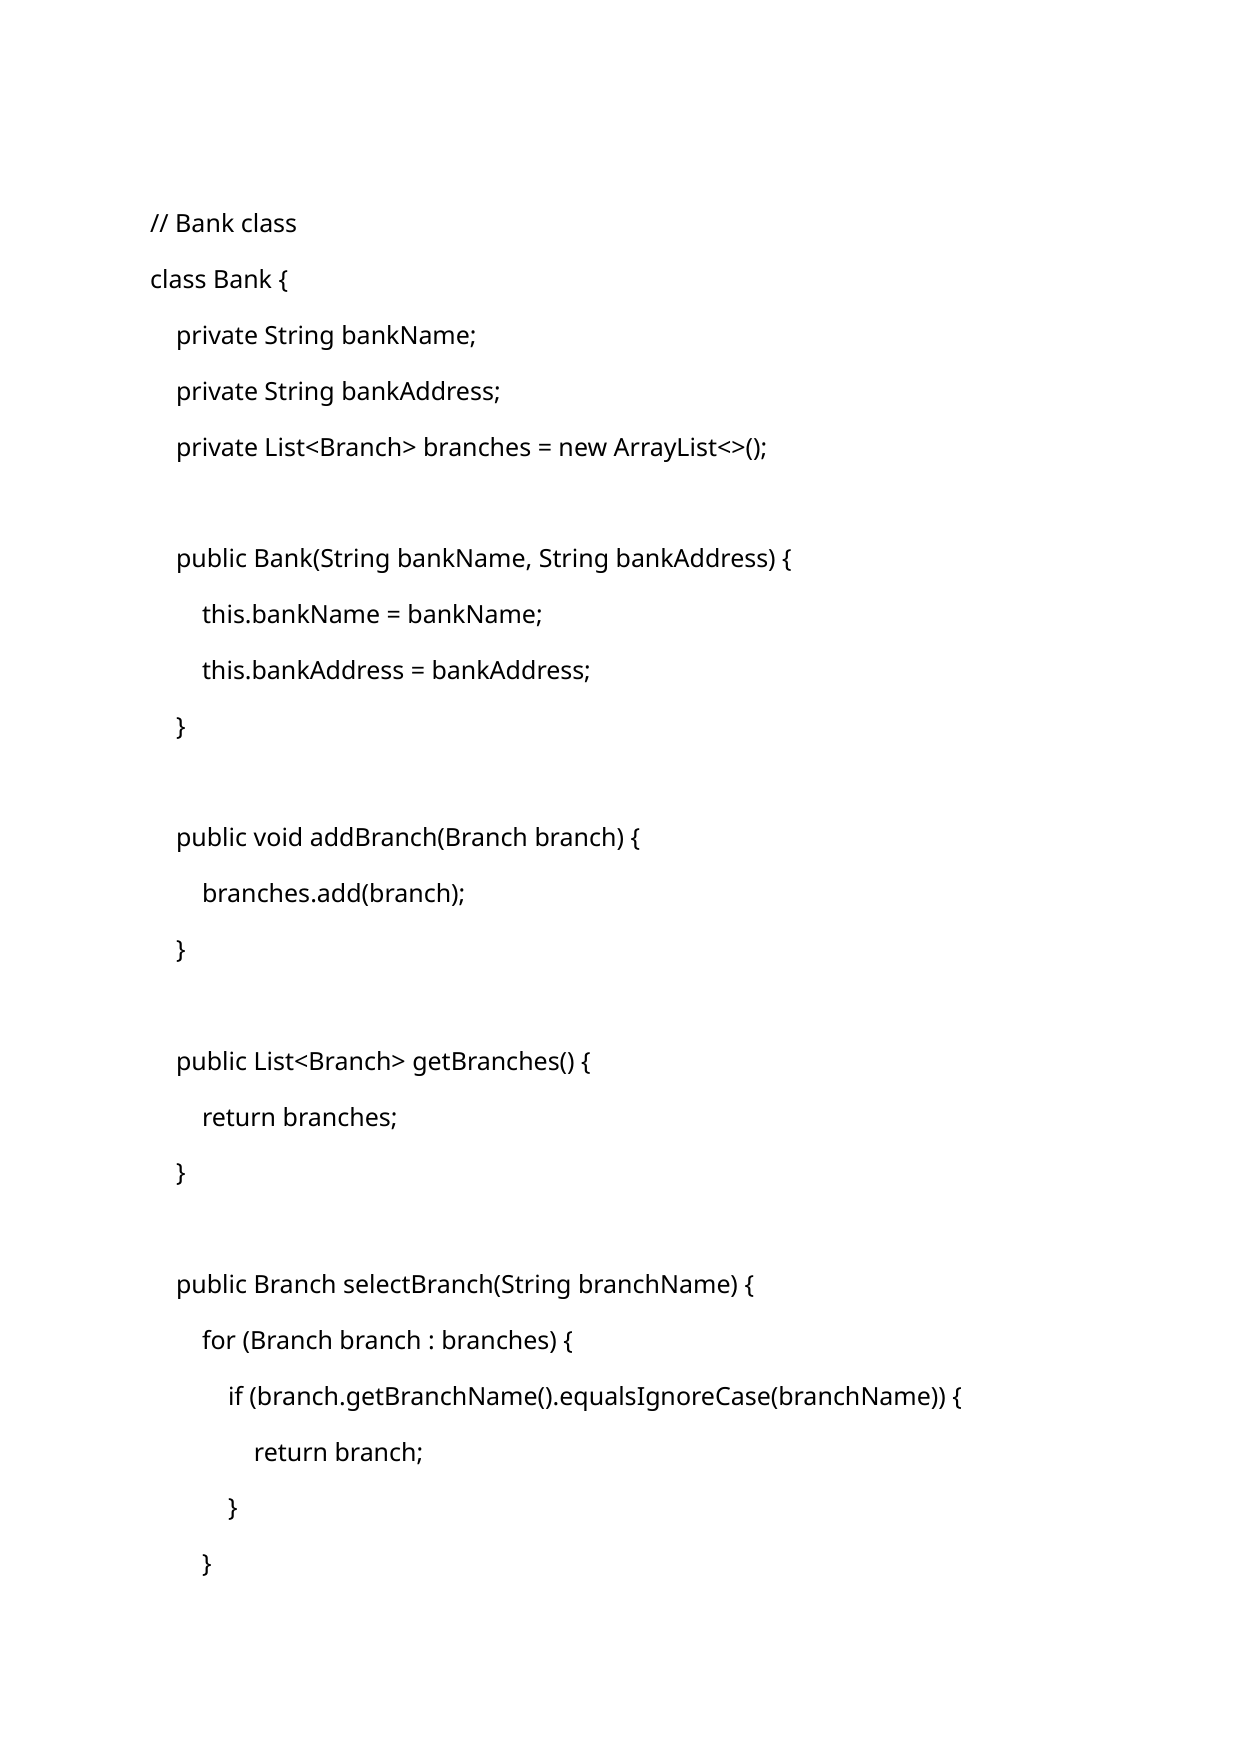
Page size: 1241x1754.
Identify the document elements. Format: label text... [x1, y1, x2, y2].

text this.bankName = bankName; [150, 597, 1090, 631]
text return branch; [150, 1434, 1090, 1468]
text public void addBranch(Branch branch) { [150, 820, 1090, 854]
text private String bankName; [150, 317, 1090, 352]
text } [150, 1155, 1090, 1189]
text branches.add(branch); [150, 876, 1090, 910]
text } [150, 708, 1090, 742]
text } [150, 932, 1090, 966]
text public List<Branch> getBranches() { [150, 1043, 1090, 1077]
text this.bankAddress = bankAddress; [150, 652, 1090, 687]
text } [150, 1490, 1090, 1524]
text } [150, 1546, 1090, 1580]
text return branches; [150, 1099, 1090, 1133]
text public Branch selectBranch(String branchName) { [150, 1267, 1090, 1301]
text if (branch.getBranchName().equalsIgnoreCase(branchName)) { [150, 1378, 1090, 1412]
text for (Branch branch : branches) { [150, 1322, 1090, 1357]
text // Bank class [150, 206, 1090, 240]
text private String bankAddress; [150, 373, 1090, 407]
text private List<Branch> branches = new ArrayList<>(); [150, 429, 1090, 463]
text public Bank(String bankName, String bankAddress) { [150, 541, 1090, 575]
text class Bank { [150, 262, 1090, 296]
